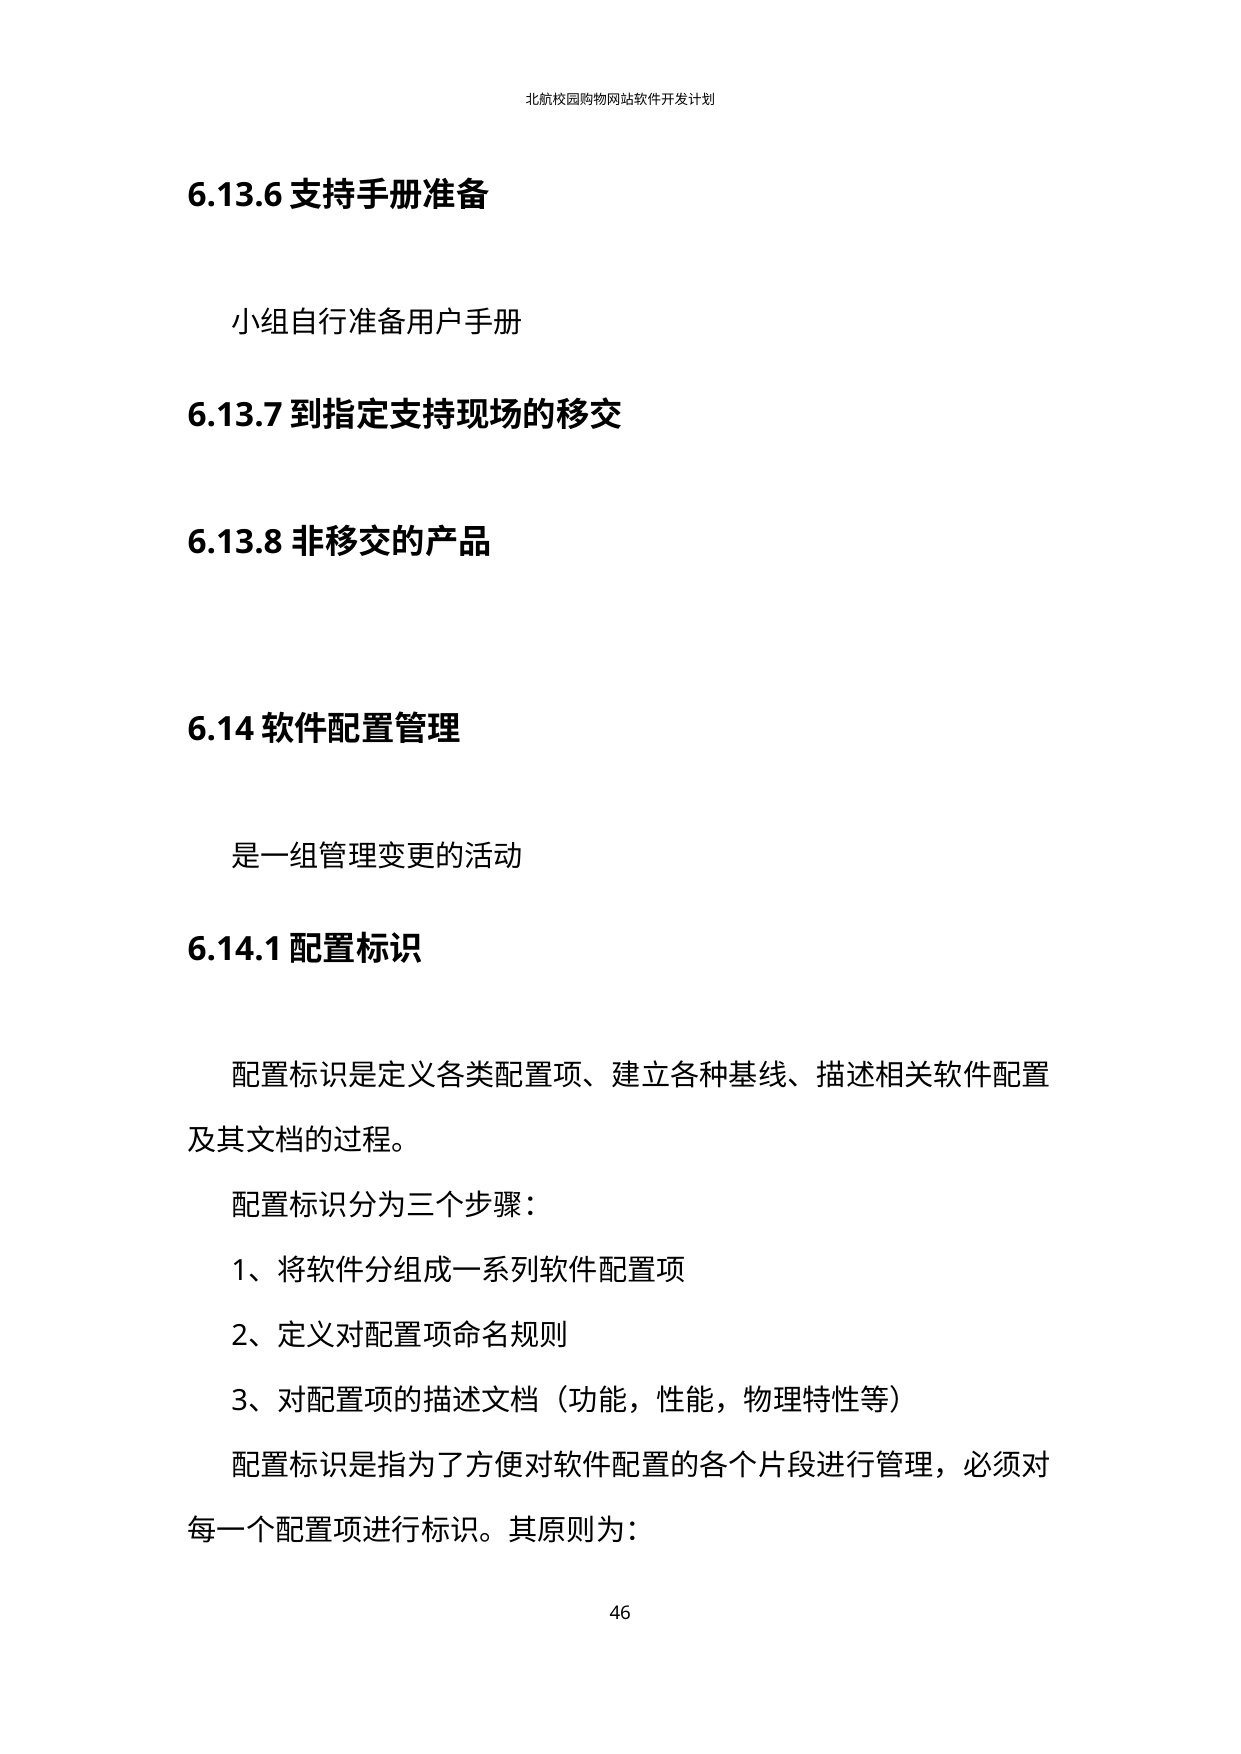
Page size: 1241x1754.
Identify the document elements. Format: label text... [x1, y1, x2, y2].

text 1、将软件分组成一系列软件配置项 [187, 1236, 1053, 1301]
text 配置标识是指为了方便对软件配置的各个片段进行管理，必须对每一个配置项进行标识。其原则为： [187, 1431, 1053, 1561]
subtitle 6.13.8 非移交的产品 [187, 507, 1053, 572]
subtitle 6.13.6支持手册准备 [187, 160, 1053, 225]
text 3、对配置项的描述文档（功能，性能，物理特性等） [187, 1366, 1053, 1431]
text 是一组管理变更的活动 [187, 821, 1053, 886]
text 小组自行准备用户手册 [187, 287, 1053, 352]
subtitle 6.14软件配置管理 [187, 694, 1053, 759]
text 配置标识是定义各类配置项、建立各种基线、描述相关软件配置及其文档的过程。 [187, 1041, 1053, 1171]
subtitle 6.13.7到指定支持现场的移交 [187, 379, 1053, 444]
text 2、定义对配置项命名规则 [187, 1301, 1053, 1366]
text 配置标识分为三个步骤： [187, 1171, 1053, 1236]
subtitle 6.14.1配置标识 [187, 913, 1053, 978]
